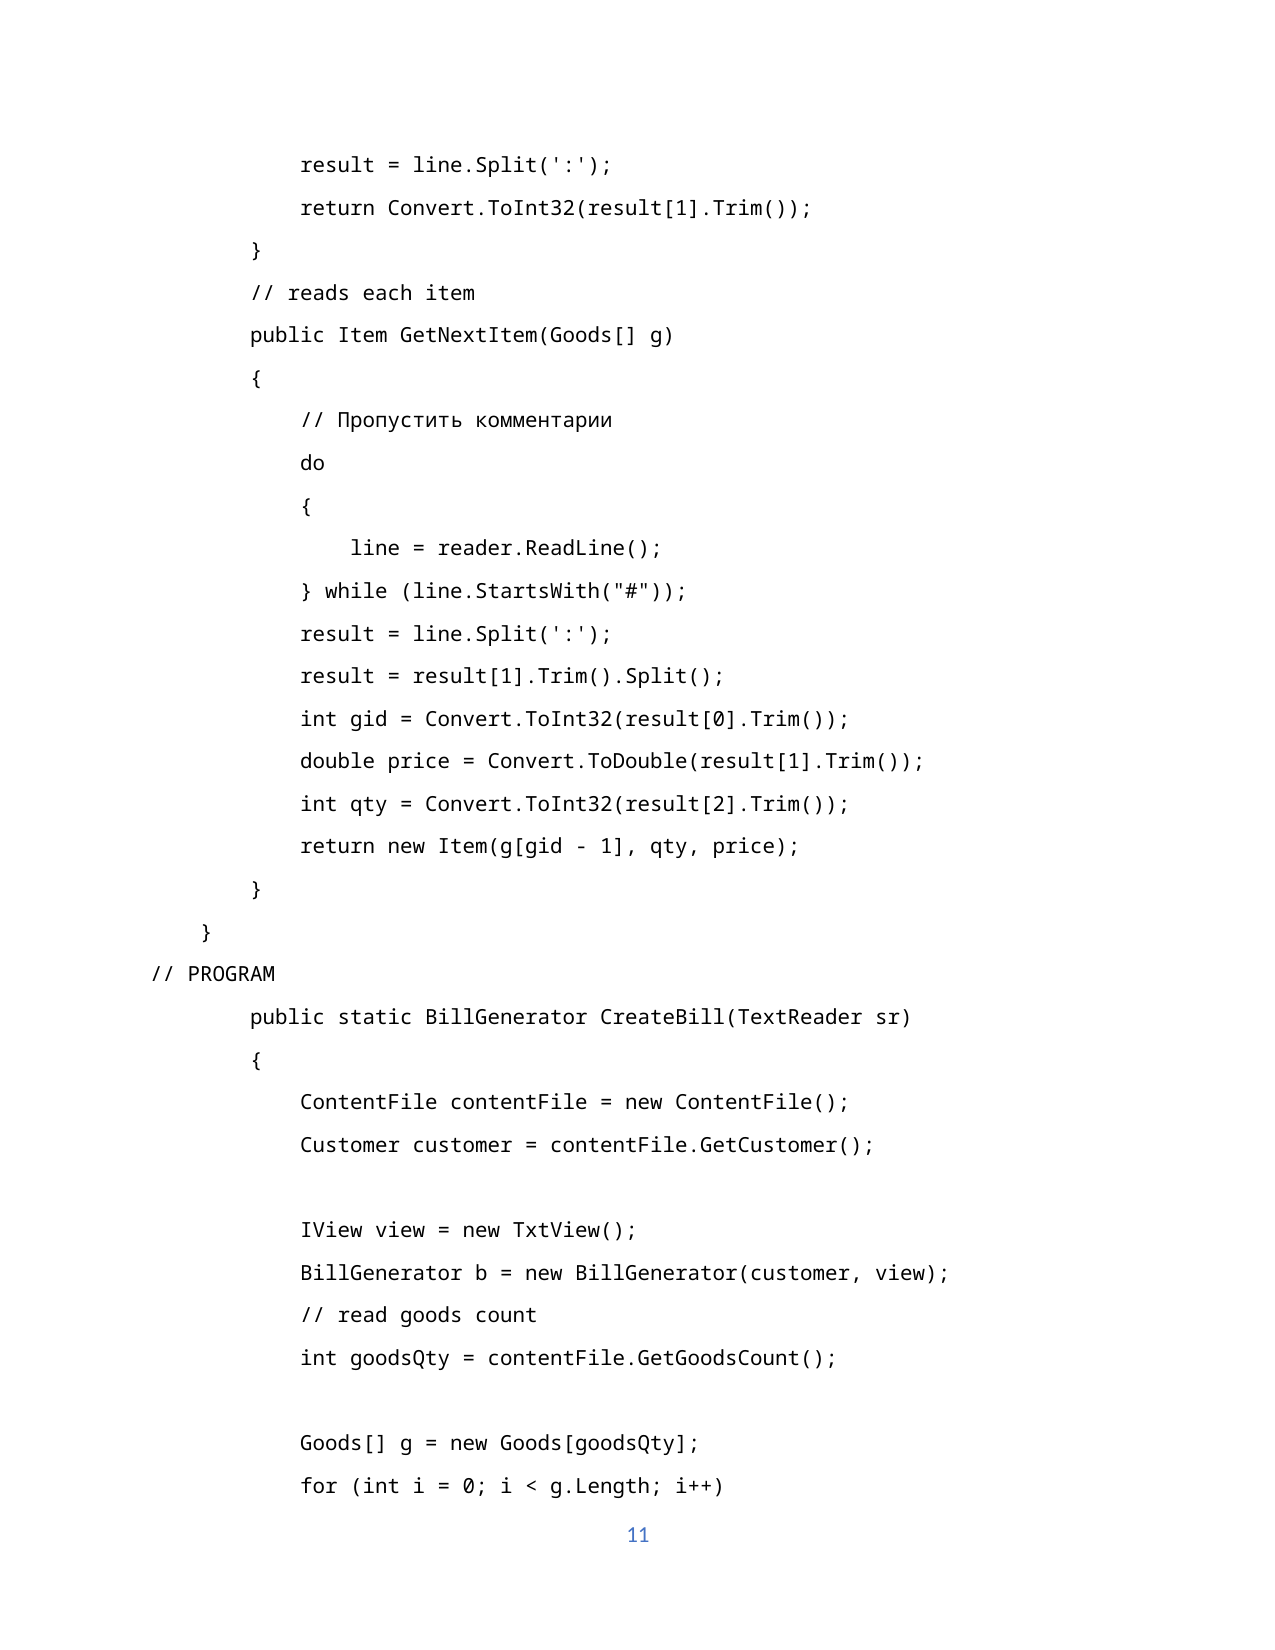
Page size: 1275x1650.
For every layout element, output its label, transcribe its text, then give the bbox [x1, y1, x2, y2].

text result = line.Split(':'); [150, 619, 1125, 647]
text // PROGRAM [150, 959, 1125, 988]
text IView view = new TxtView(); [150, 1215, 1125, 1243]
text int goodsQty = contentFile.GetGoodsCount(); [150, 1343, 1125, 1371]
text for (int i = 0; i < g.Length; i++) [150, 1471, 1125, 1499]
text } while (line.StartsWith("#")); [150, 576, 1125, 604]
text // Пропустить комментарии [150, 406, 1125, 434]
text } [150, 874, 1125, 903]
text int gid = Convert.ToInt32(result[0].Trim()); [150, 704, 1125, 732]
text do [150, 448, 1125, 477]
text // reads each item [150, 278, 1125, 306]
text ContentFile contentFile = new ContentFile(); [150, 1087, 1125, 1116]
text public Item GetNextItem(Goods[] g) [150, 320, 1125, 349]
text public static BillGenerator CreateBill(TextReader sr) [150, 1002, 1125, 1031]
text { [150, 363, 1125, 391]
text BillGenerator b = new BillGenerator(customer, view); [150, 1258, 1125, 1286]
text { [150, 491, 1125, 519]
text result = result[1].Trim().Split(); [150, 661, 1125, 690]
text double price = Convert.ToDouble(result[1].Trim()); [150, 746, 1125, 775]
text // read goods count [150, 1300, 1125, 1329]
text return Convert.ToInt32(result[1].Trim()); [150, 193, 1125, 221]
text } [150, 917, 1125, 945]
text result = line.Split(':'); [150, 150, 1125, 178]
text { [150, 1045, 1125, 1073]
text Customer customer = contentFile.GetCustomer(); [150, 1130, 1125, 1158]
text } [150, 235, 1125, 264]
text int qty = Convert.ToInt32(result[2].Trim()); [150, 789, 1125, 817]
text return new Item(g[gid - 1], qty, price); [150, 832, 1125, 860]
text line = reader.ReadLine(); [150, 533, 1125, 562]
text Goods[] g = new Goods[goodsQty]; [150, 1428, 1125, 1457]
